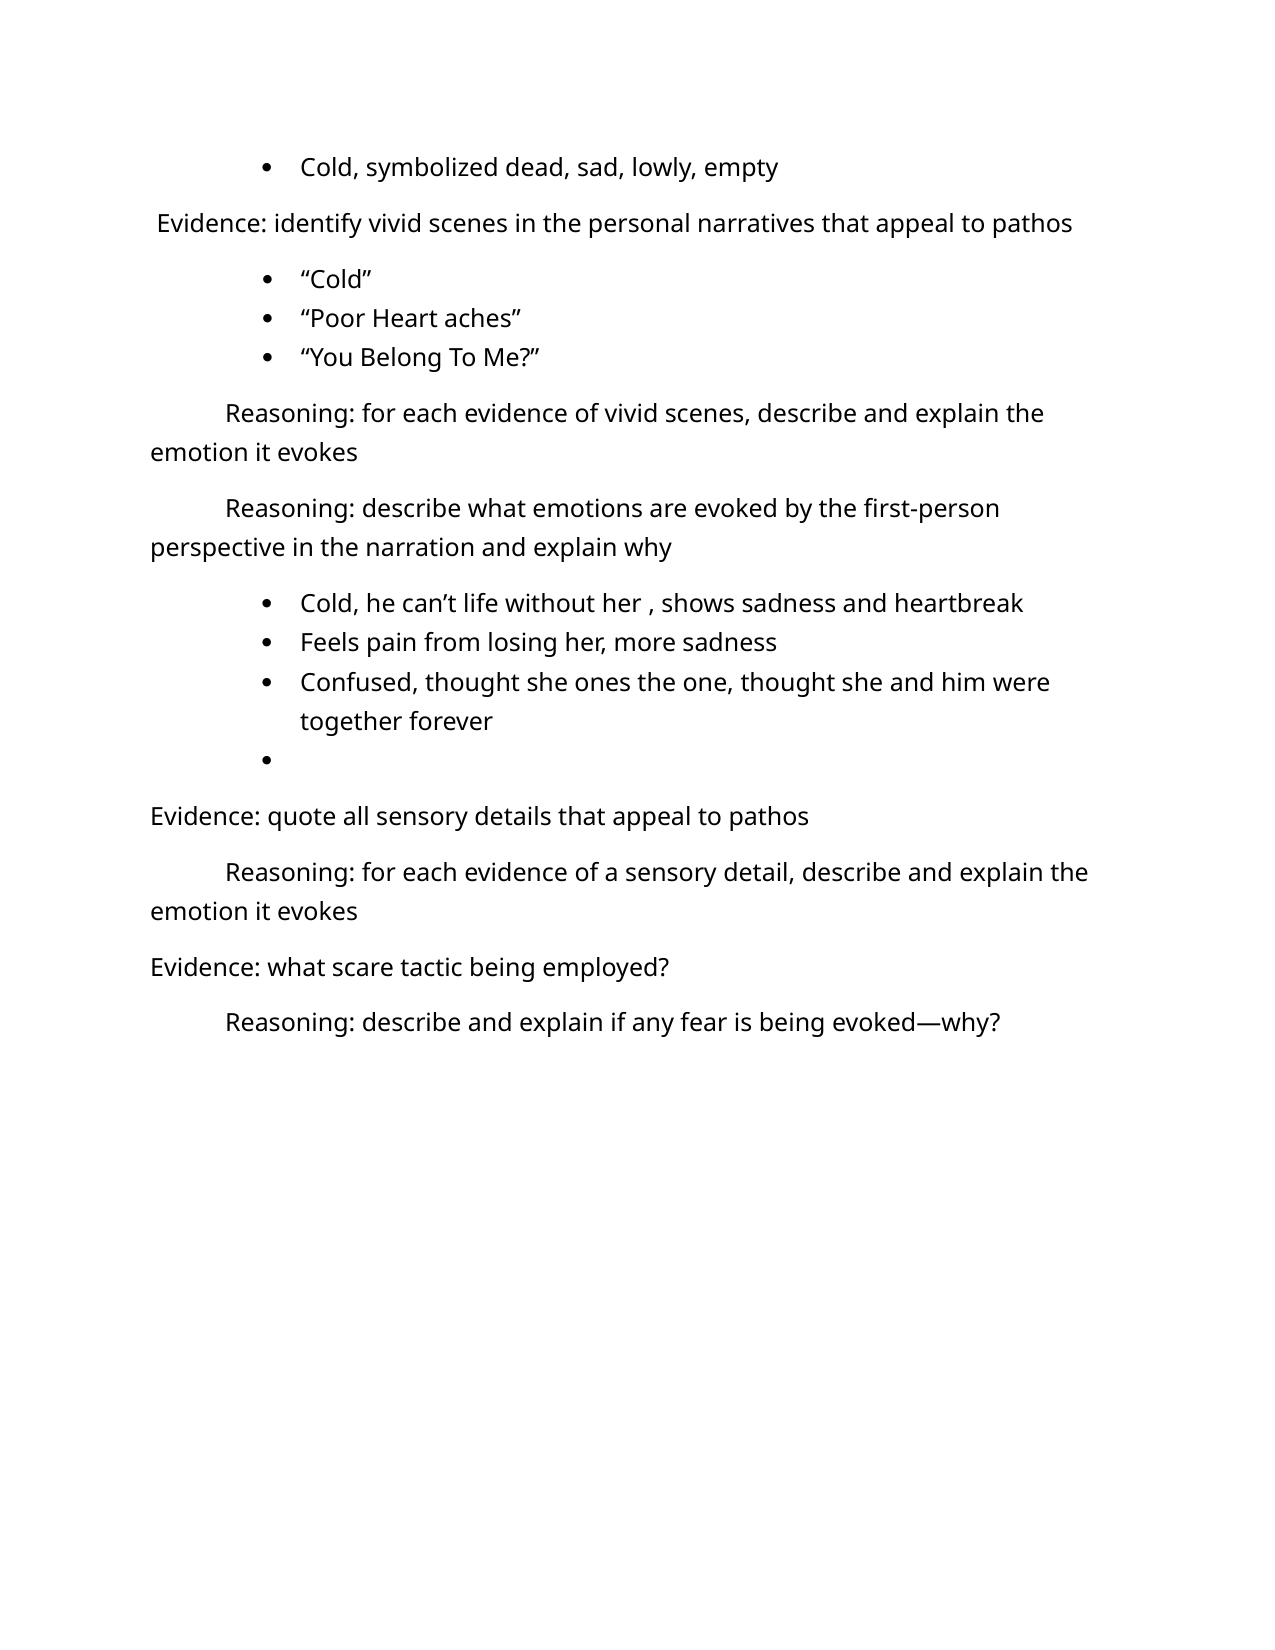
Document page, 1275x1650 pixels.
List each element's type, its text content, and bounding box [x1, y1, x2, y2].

list Feels pain from losing her, more sadness [262, 625, 1125, 659]
text Reasoning: describe what emotions are evoked by the first-person perspective in the narration and explain why [150, 491, 1125, 564]
text Reasoning: describe and explain if any fear is being evoked—why? [225, 1005, 1125, 1039]
list “You Belong To Me?” [263, 340, 1125, 374]
list Cold, he can’t life without her , shows sadness and heartbreak [262, 586, 1125, 620]
text Evidence: identify vivid scenes in the personal narratives that appeal to pathos [150, 206, 1125, 240]
text Reasoning: for each evidence of a sensory detail, describe and explain the emotion it evokes [150, 854, 1125, 927]
list Cold, symbolized dead, sad, lowly, empty [262, 150, 1125, 184]
text Reasoning: for each evidence of vivid scenes, describe and explain the emotion it evokes [150, 396, 1125, 469]
list “Poor Heart aches” [263, 301, 1125, 335]
text Evidence: quote all sensory details that appeal to pathos [150, 798, 1125, 832]
text Evidence: what scare tactic being employed? [150, 949, 1125, 983]
list “Cold” [263, 262, 1125, 296]
list Confused, thought she ones the one, thought she and him were together forever [262, 664, 1125, 737]
